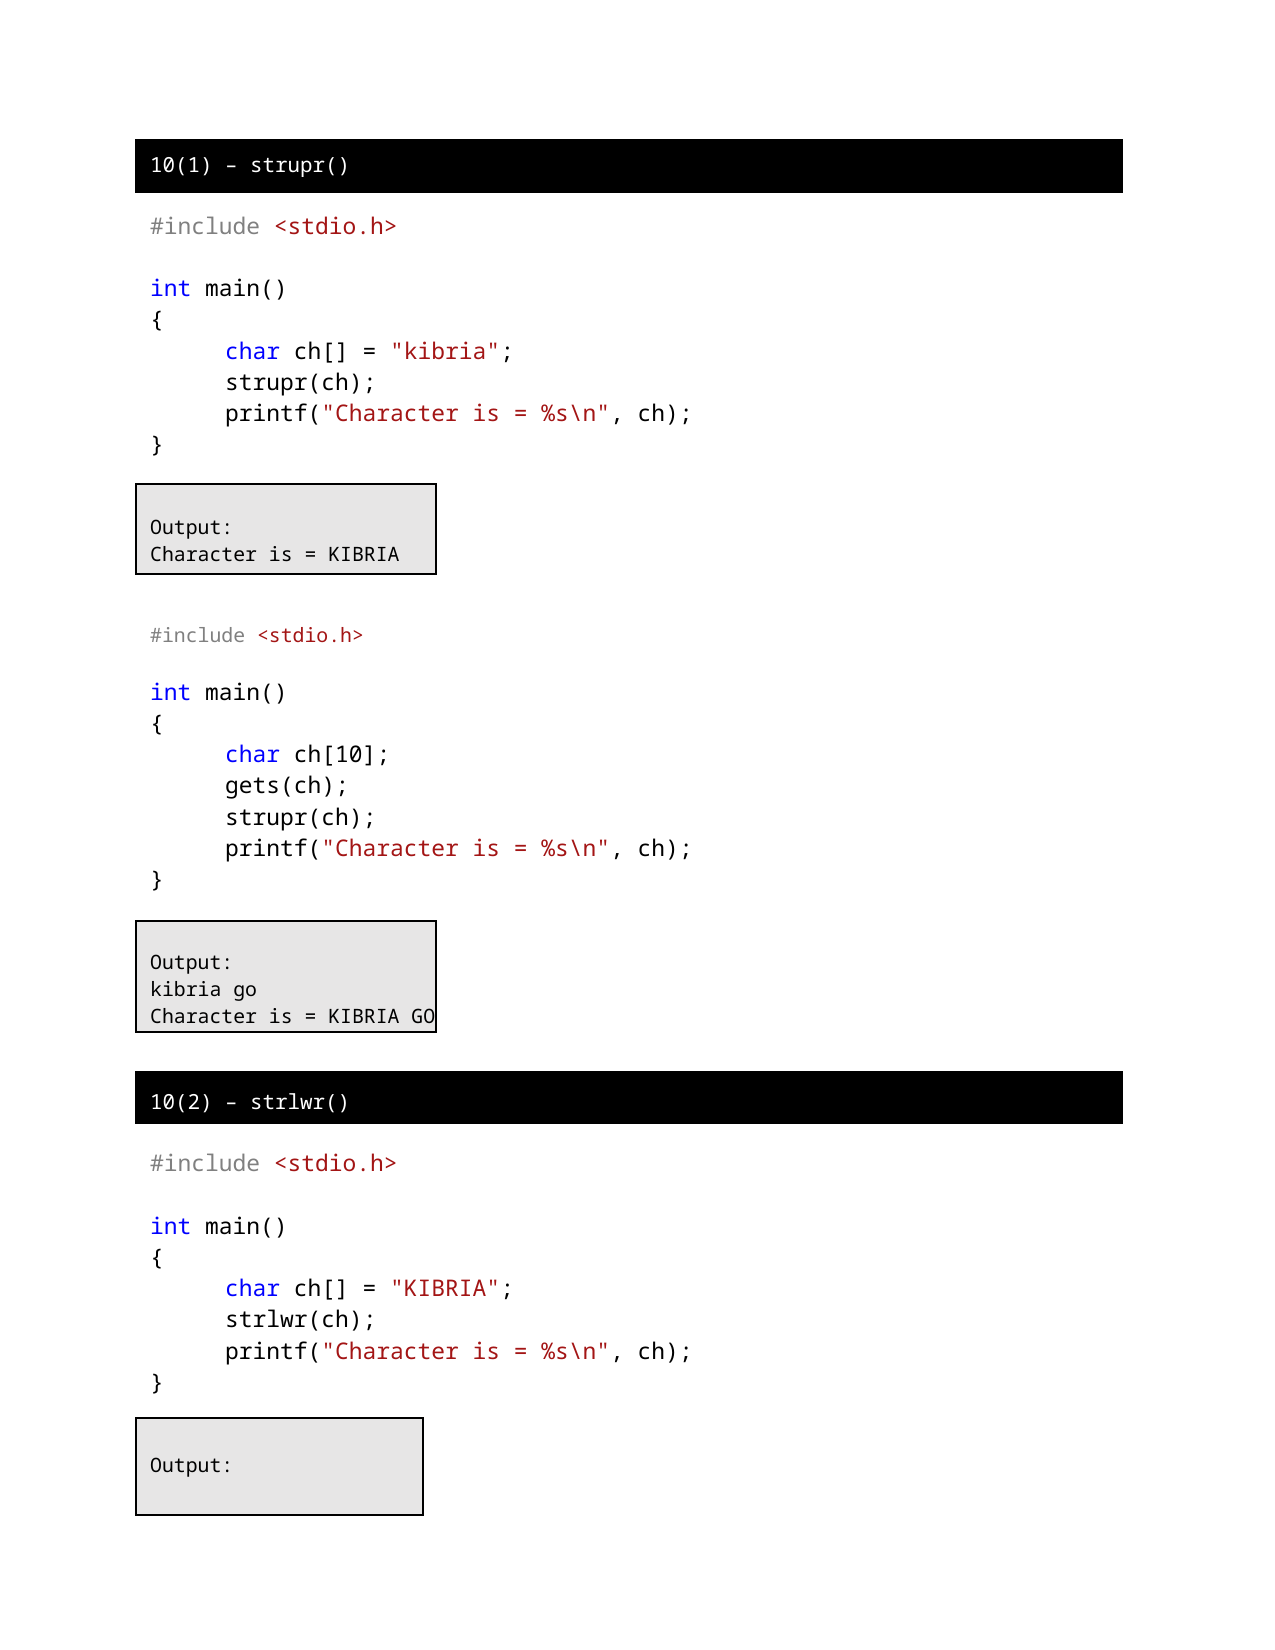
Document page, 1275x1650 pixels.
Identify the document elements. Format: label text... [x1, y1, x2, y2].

text strlwr(ch); [150, 1303, 1125, 1334]
text char ch[] = "KIBRIA"; [150, 1272, 1125, 1303]
text } [150, 428, 1125, 460]
text { [150, 303, 1125, 335]
text int main() [150, 1209, 1125, 1241]
text printf("Character is = %s\n", ch); [150, 832, 1125, 863]
text Output: [150, 514, 1125, 541]
text 10(2) – strlwr() [150, 1087, 1125, 1116]
text { [150, 1241, 1125, 1272]
text printf("Character is = %s\n", ch); [150, 397, 1125, 428]
text Character is = KIBRIA [150, 541, 1125, 568]
text } [150, 1366, 1125, 1397]
text Output: [150, 948, 1125, 975]
text #include <stdio.h> [150, 622, 1125, 648]
text Character is = KIBRIA GO [150, 1002, 1125, 1029]
text int main() [150, 676, 1125, 707]
text 10(1) – strupr() [150, 150, 1125, 178]
text strupr(ch); [150, 366, 1125, 397]
text { [150, 707, 1125, 738]
text } [150, 863, 1125, 894]
text int main() [150, 272, 1125, 303]
text Output: [150, 1451, 1125, 1478]
text char ch[10]; [150, 738, 1125, 769]
text printf("Character is = %s\n", ch); [150, 1334, 1125, 1366]
text #include <stdio.h> [150, 1147, 1125, 1178]
text #include <stdio.h> [150, 210, 1125, 241]
text char ch[] = "kibria"; [150, 335, 1125, 366]
text kibria go [150, 975, 1125, 1002]
text gets(ch); [150, 769, 1125, 801]
text strupr(ch); [150, 801, 1125, 832]
